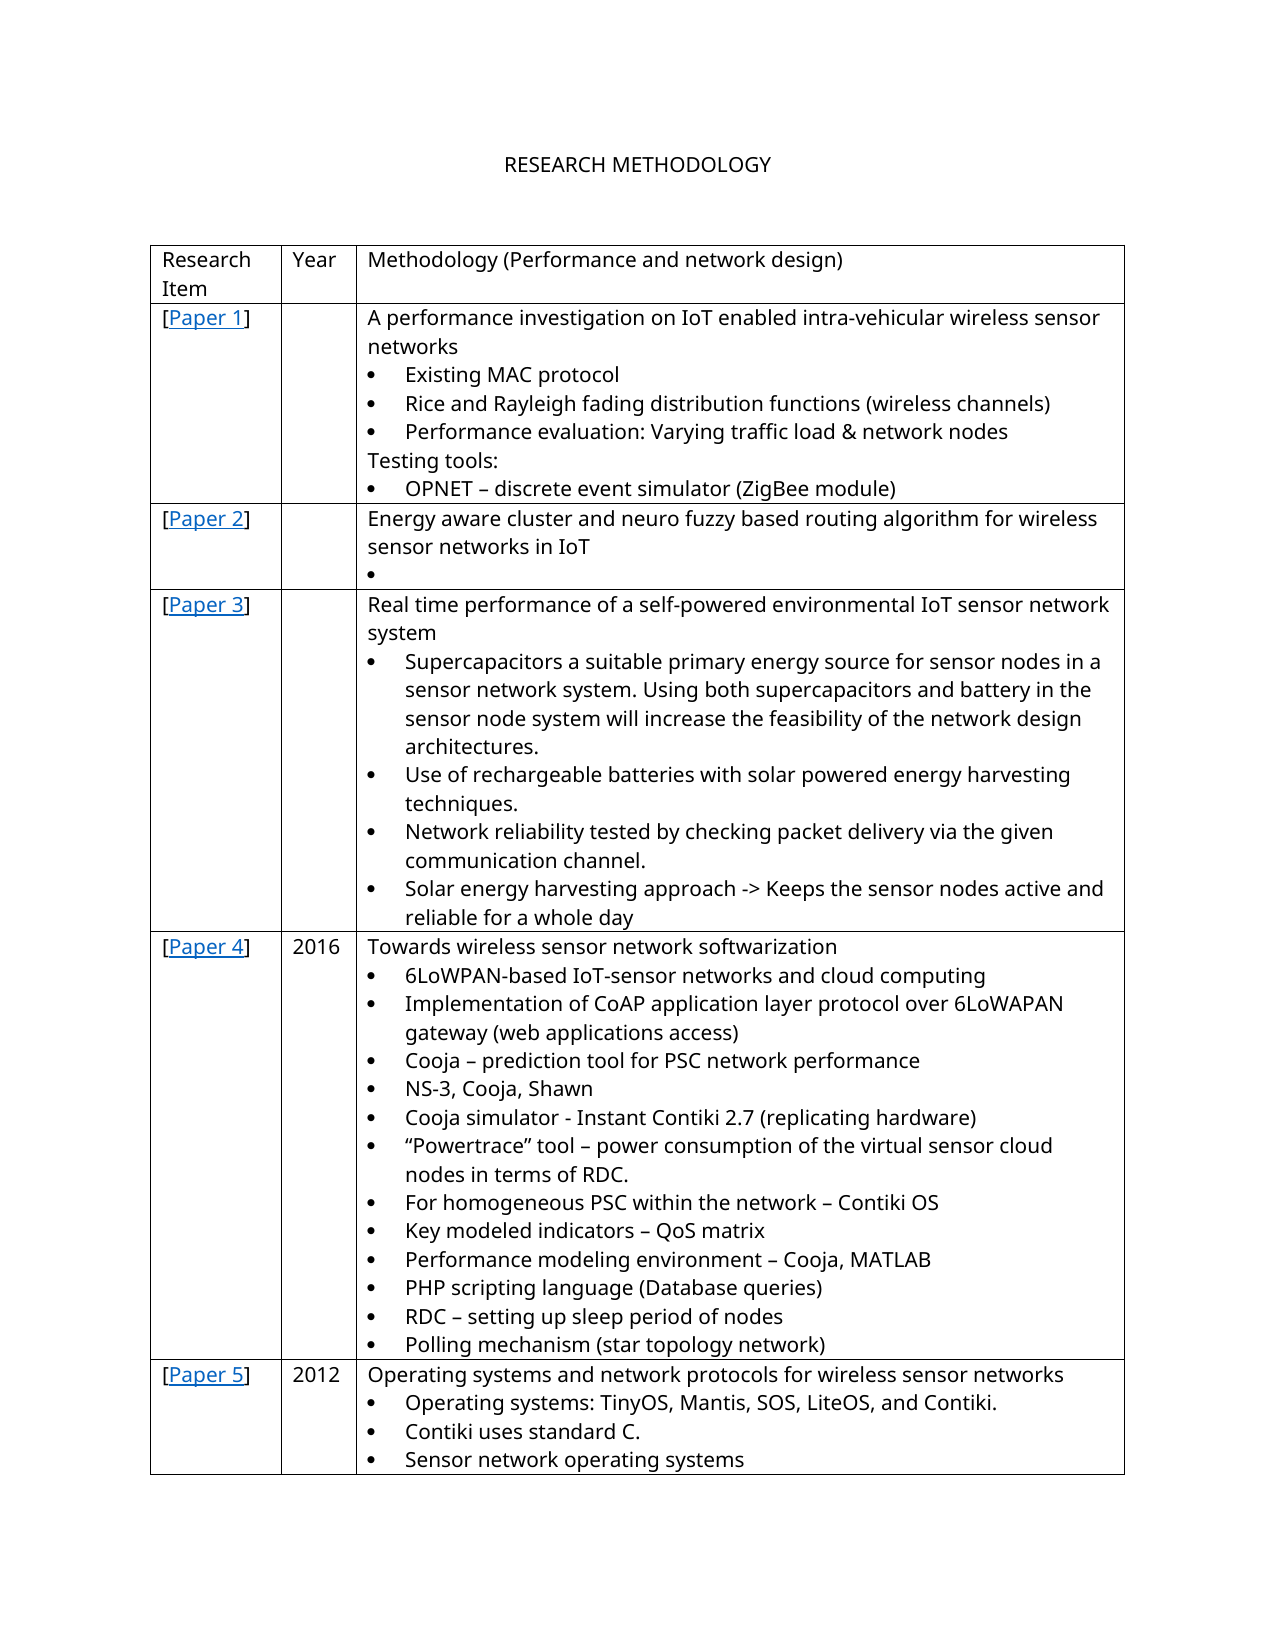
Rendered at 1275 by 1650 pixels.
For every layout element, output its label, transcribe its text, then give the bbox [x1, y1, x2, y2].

table_cell [282, 590, 356, 931]
table_header Year [282, 246, 356, 302]
table_cell [282, 504, 356, 589]
table_cell Towards wireless sensor network softwarization 6LoWPAN-based IoT-sensor networks and cloud computing Implementation of CoAP application layer protocol over 6LoWAPAN gateway (web applications access) Cooja – prediction tool for PSC network performance NS-3, Cooja, Shawn Cooja simulator - Instant Contiki 2.7 (replicating hardware) “Powertrace” tool – power consumption of the virtual sensor cloud nodes in terms of RDC. For homogeneous PSC within the network – Contiki OS Key modeled indicators – QoS matrix Performance modeling environment – Cooja, MATLAB PHP scripting language (Database queries) RDC – setting up sleep period of nodes Polling mechanism (star topology network) [357, 932, 1124, 1359]
text RESEARCH METHODOLOGY [150, 150, 1125, 178]
table_cell 2016 [282, 932, 356, 1359]
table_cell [357, 1360, 1124, 1474]
table_header Methodology (Performance and network design) [357, 246, 1124, 302]
table_header Research Item [151, 246, 281, 302]
table_cell 2012 [282, 1360, 356, 1474]
table_cell Energy aware cluster and neuro fuzzy based routing algorithm for wireless sensor networks in IoT [357, 504, 1124, 589]
table_cell A performance investigation on IoT enabled intra-vehicular wireless sensor networks Existing MAC protocol Rice and Rayleigh fading distribution functions (wireless channels) Performance evaluation: Varying traffic load & network nodes Testing tools: OPNET – discrete event simulator (ZigBee module) [357, 304, 1124, 503]
table_cell Real time performance of a self-powered environmental IoT sensor network system Supercapacitors a suitable primary energy source for sensor nodes in a sensor network system. Using both supercapacitors and battery in the sensor node system will increase the feasibility of the network design architectures. Use of rechargeable batteries with solar powered energy harvesting techniques. Network reliability tested by checking packet delivery via the given communication channel. Solar energy harvesting approach -> Keeps the sensor nodes active and reliable for a whole day [357, 590, 1124, 931]
table_cell [Paper 5] [151, 1360, 281, 1474]
table_cell [Paper 4] [151, 932, 281, 1359]
table_cell [282, 304, 356, 503]
table_cell [Paper 1] [151, 304, 281, 503]
table_cell [Paper 3] [151, 590, 281, 931]
table_cell [Paper 2] [151, 504, 281, 589]
